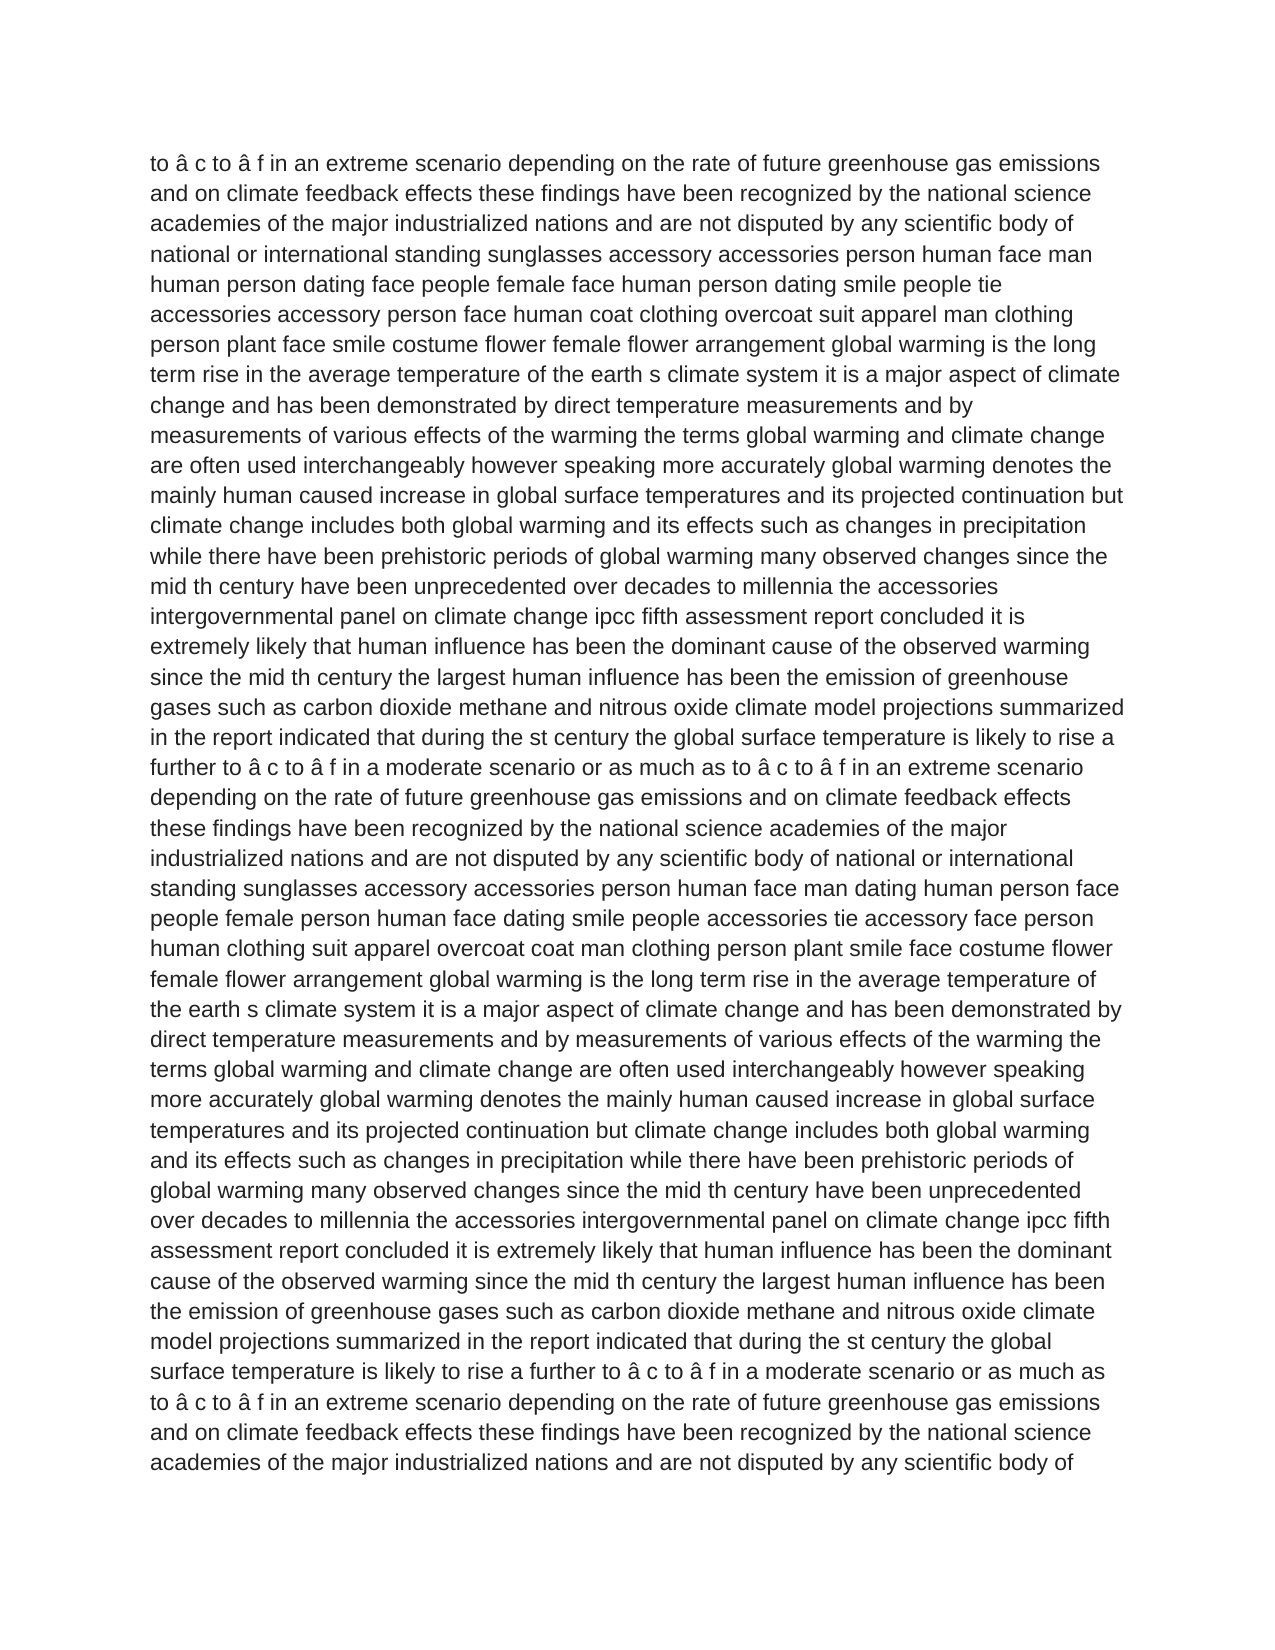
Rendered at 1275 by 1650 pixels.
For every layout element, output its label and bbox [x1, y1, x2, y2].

text [150, 150, 1125, 1475]
